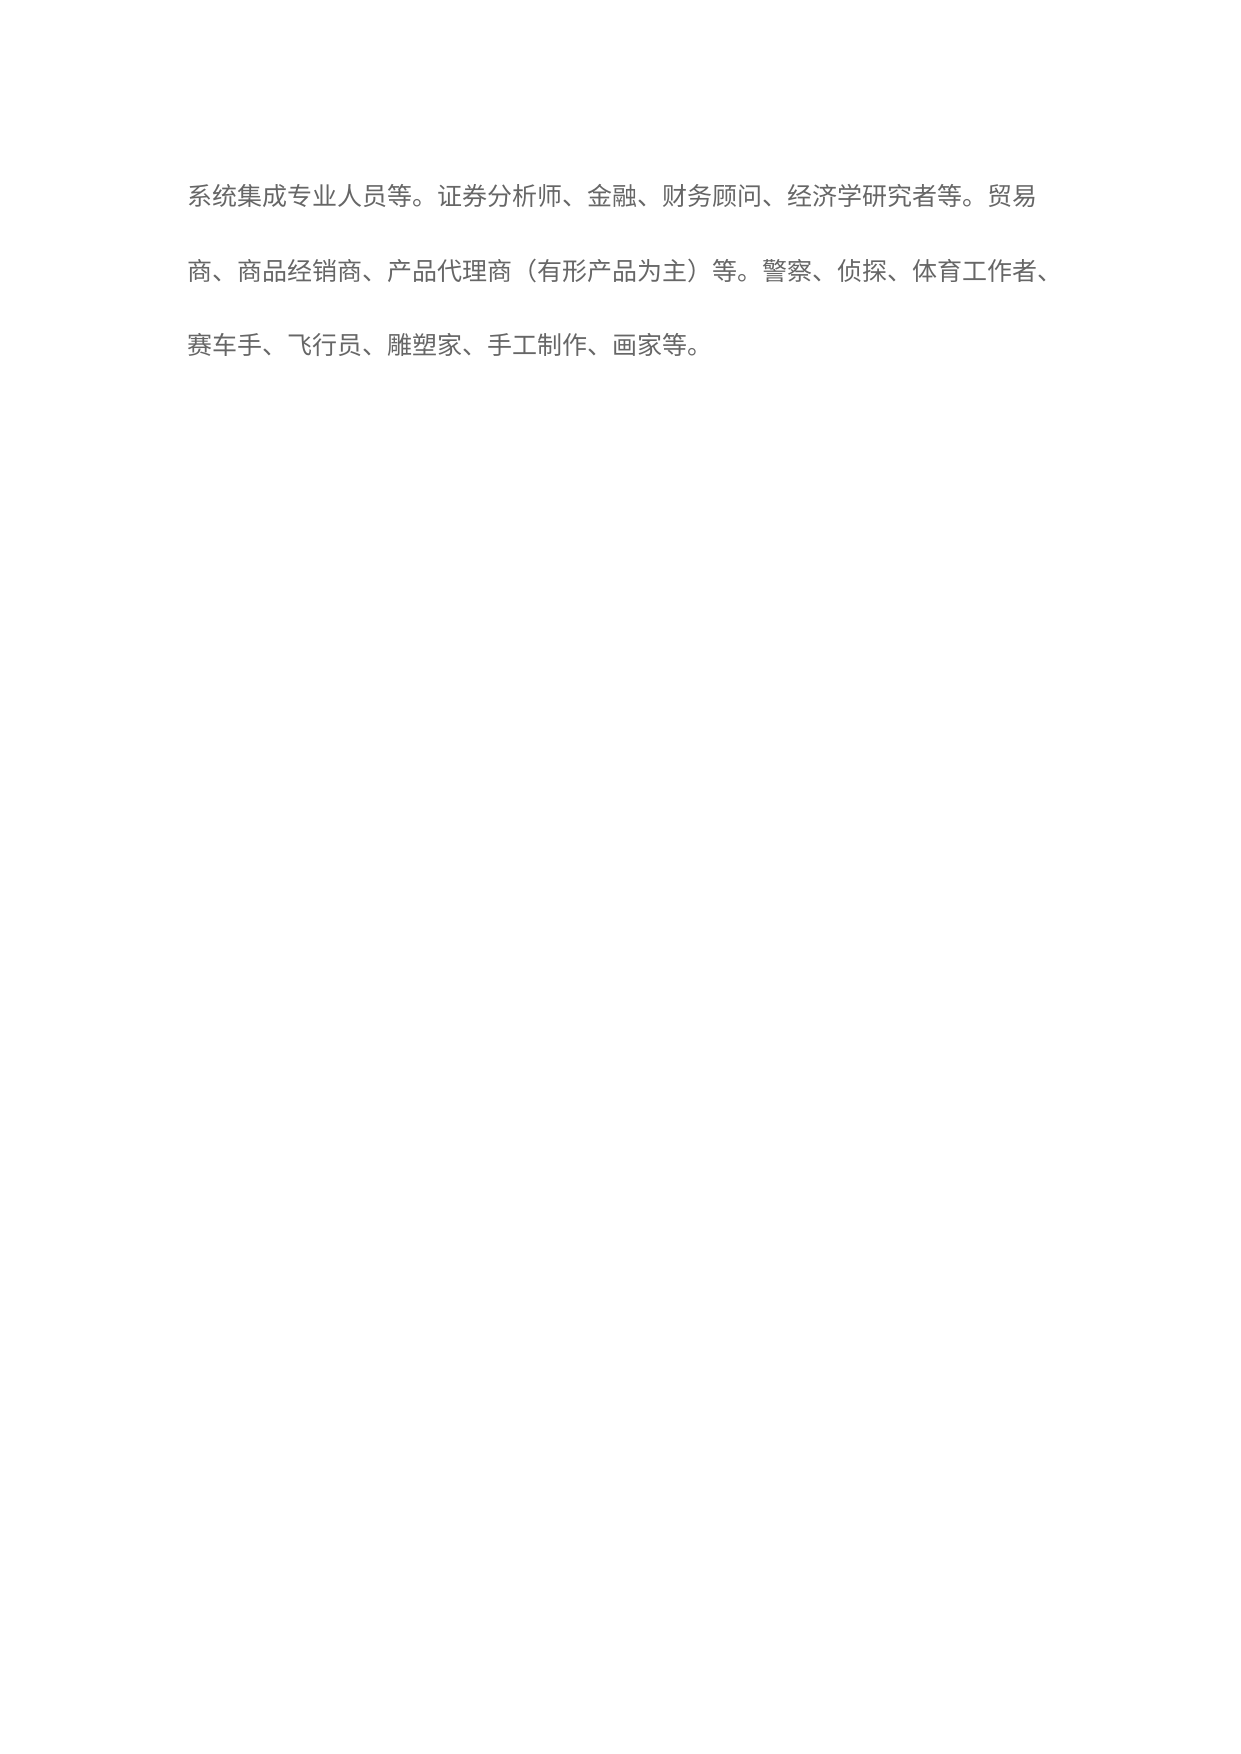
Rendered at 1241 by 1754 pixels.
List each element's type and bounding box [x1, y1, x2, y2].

text [187, 162, 1053, 376]
